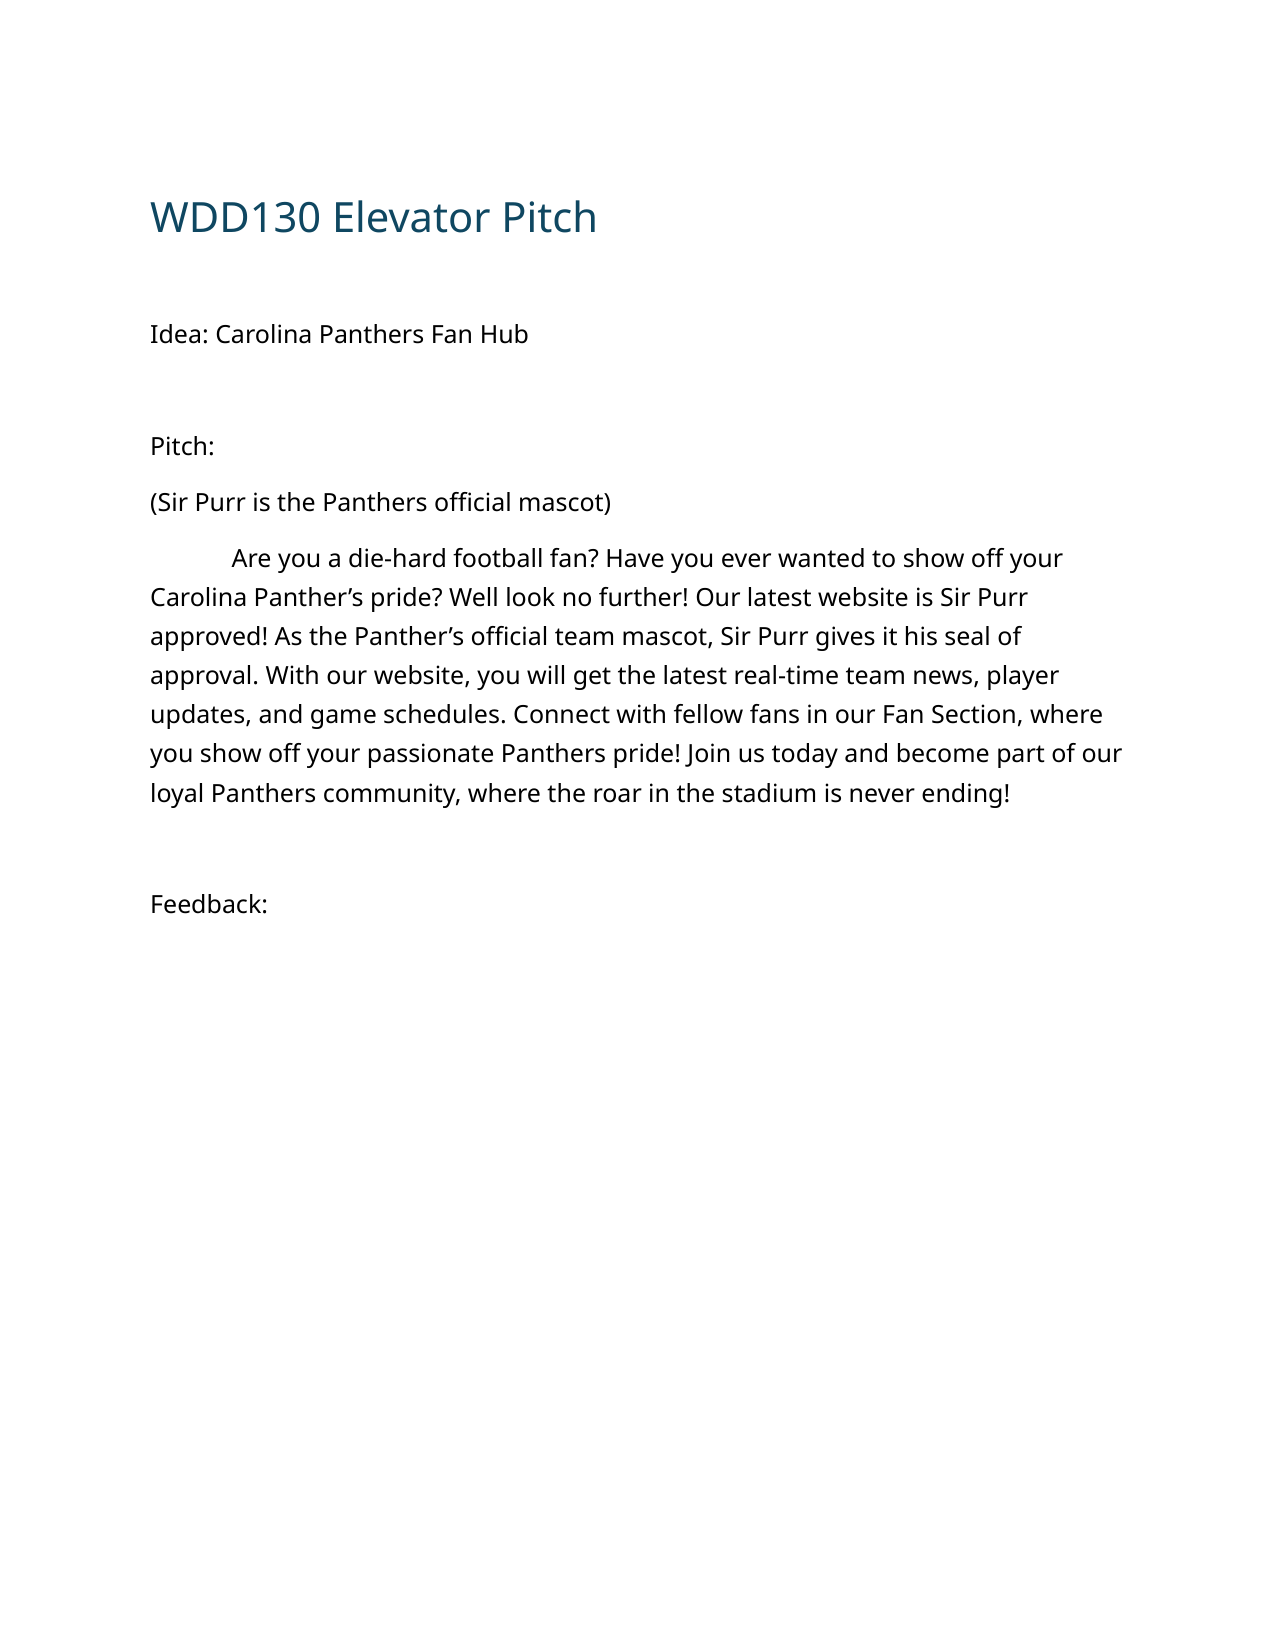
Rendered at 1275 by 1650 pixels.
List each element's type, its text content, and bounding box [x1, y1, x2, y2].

text Are you a die-hard football fan? Have you ever wanted to show off your Carolina Panther’s pride? Well look no further! Our latest website is Sir Purr approved! As the Panther’s official team mascot, Sir Purr gives it his seal of approval. With our website, you will get the latest real-time team news, player updates, and game schedules. Connect with fellow fans in our Fan Section, where you show off your passionate Panthers pride! Join us today and become part of our loyal Panthers community, where the roar in the stadium is never ending! [150, 540, 1125, 809]
text Feedback: [150, 887, 1125, 921]
text (Sir Purr is the Panthers official mascot) [150, 484, 1125, 518]
text Pitch: [150, 428, 1125, 463]
text Idea: Carolina Panthers Fan Hub [150, 317, 1125, 351]
subtitle WDD130 Elevator Pitch [150, 187, 1125, 244]
